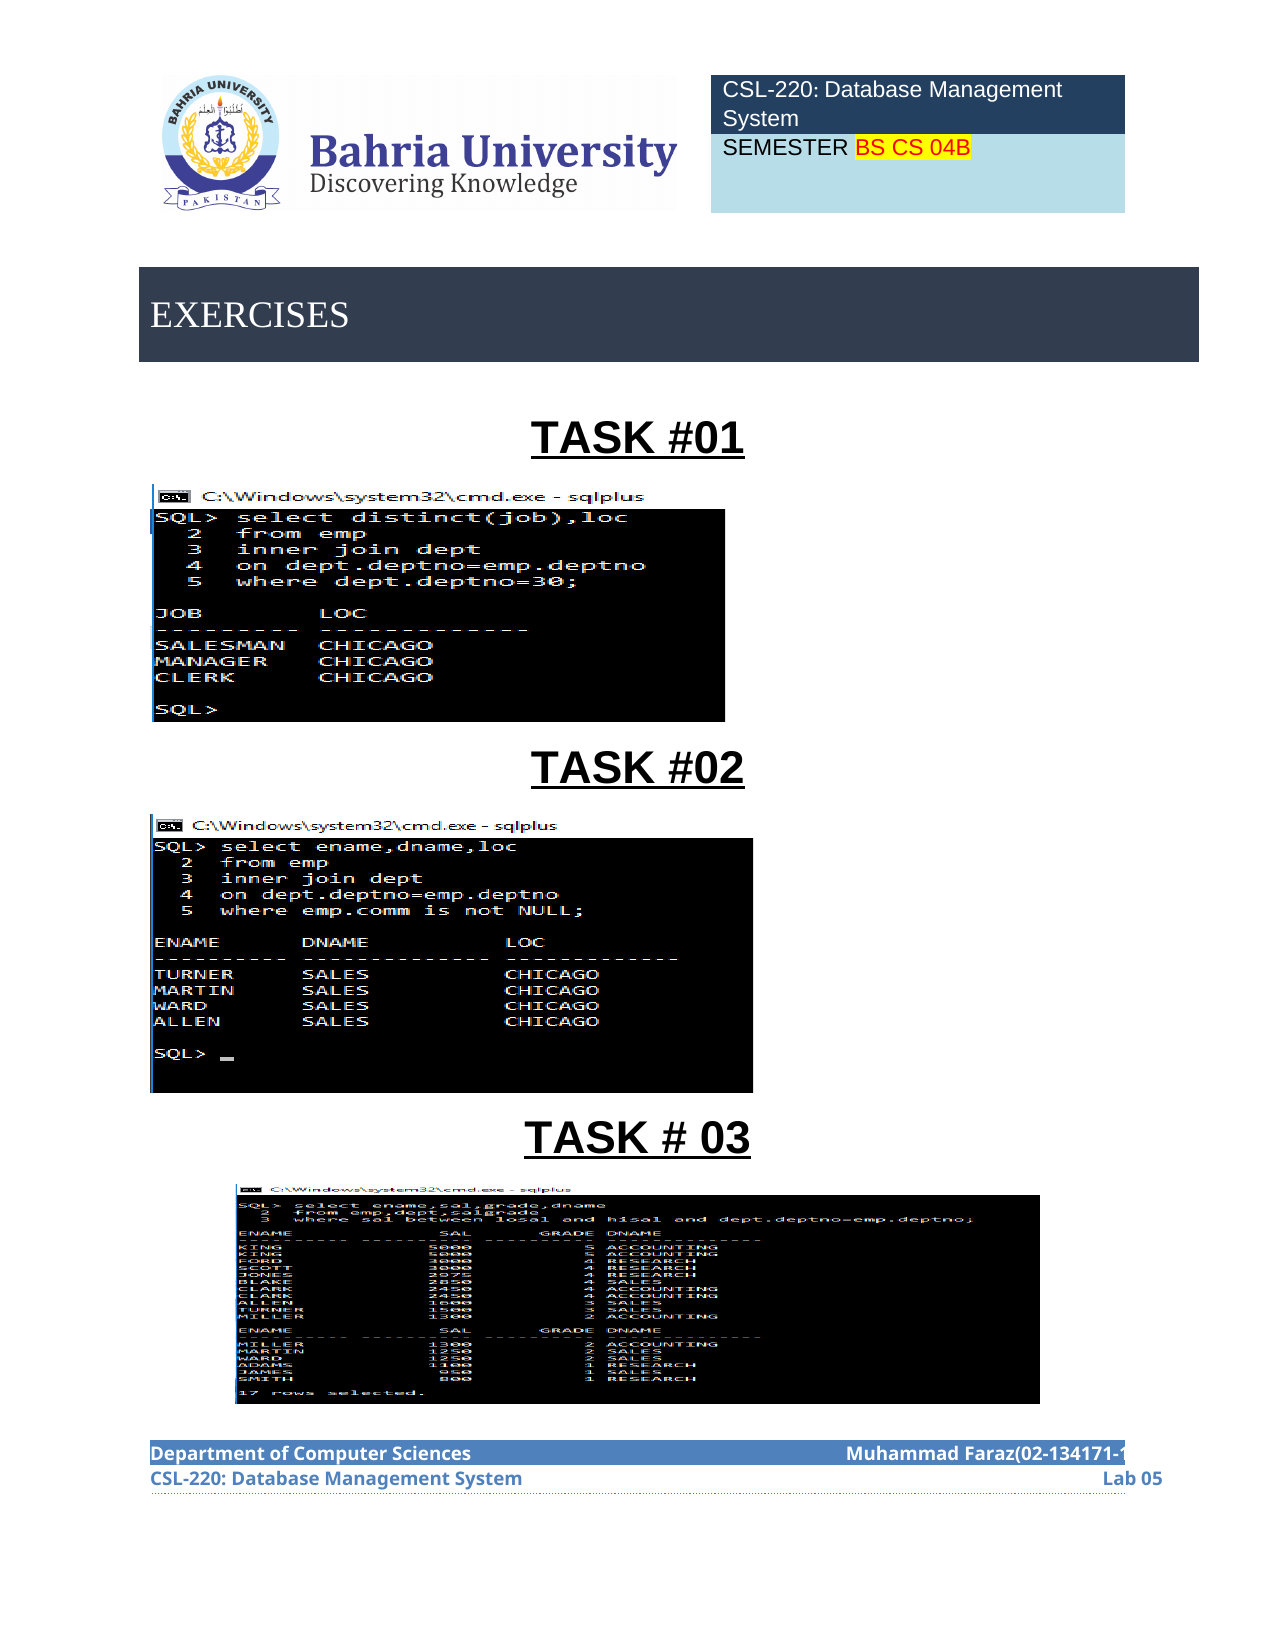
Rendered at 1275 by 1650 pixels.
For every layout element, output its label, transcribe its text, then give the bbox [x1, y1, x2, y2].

text TASK #01 [150, 411, 1125, 463]
text TASK # 03 [150, 1111, 1125, 1164]
table_header EXERCISES [139, 267, 1199, 362]
text TASK #02 [150, 741, 1125, 793]
picture [150, 484, 725, 722]
picture [161, 75, 678, 211]
picture [150, 814, 754, 1093]
picture [235, 1184, 1040, 1404]
